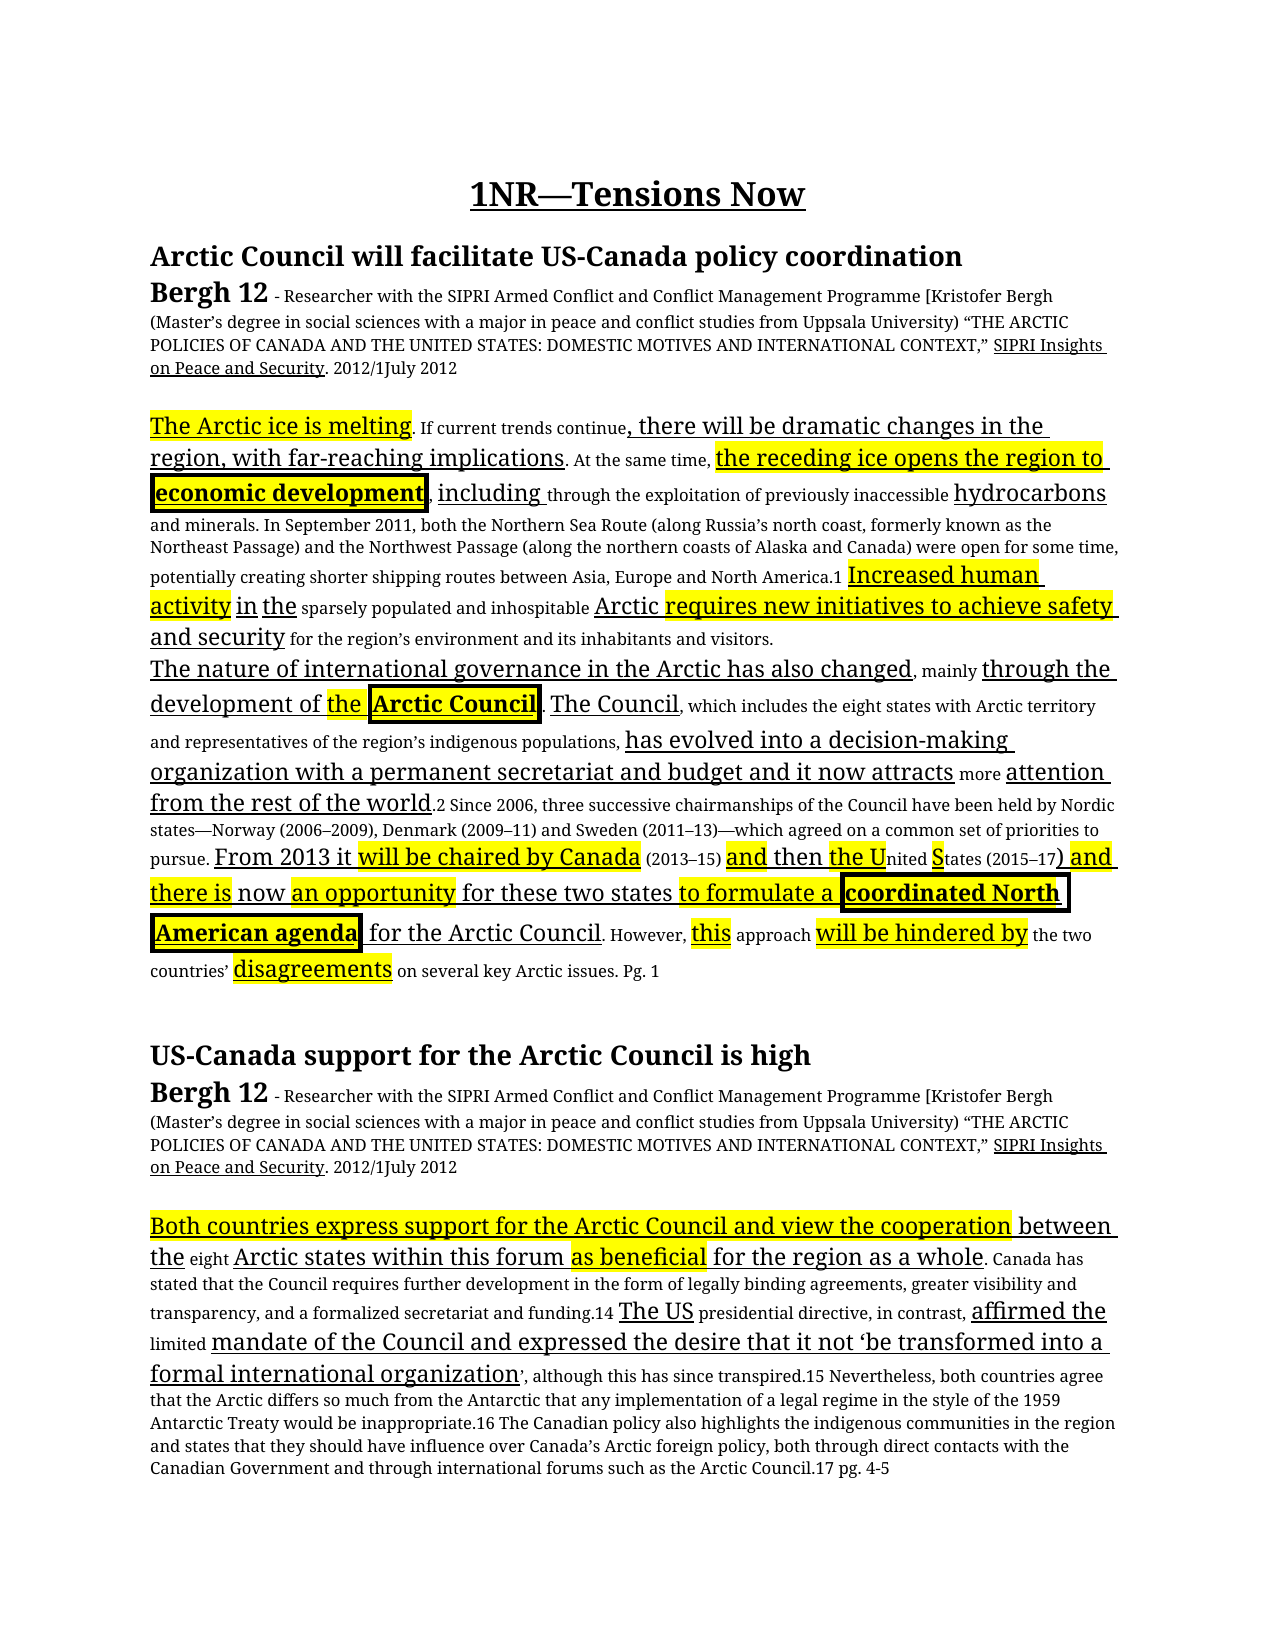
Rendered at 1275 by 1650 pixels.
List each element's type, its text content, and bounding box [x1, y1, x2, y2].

text The Arctic ice is melting. If current trends continue, there will be dramatic changes in the region, with far-reaching implications. At the same time, the receding ice opens the region to economic development, including through the exploitation of previously inaccessible hydrocarbons and minerals. In September 2011, both the Northern Sea Route (along Russia’s north coast, formerly known as the Northeast Passage) and the Northwest Passage (along the northern coasts of Alaska and Canada) were open for some time, potentially creating shorter shipping routes between Asia, Europe and North America.1 Increased human activity in the sparsely populated and inhospitable Arctic requires new initiatives to achieve safety and security for the region’s environment and its inhabitants and visitors. [150, 410, 1125, 652]
text The nature of international governance in the Arctic has also changed, mainly through the development of the Arctic Council. The Council, which includes the eight states with Arctic territory and representatives of the region’s indigenous populations, has evolved into a decision-making organization with a permanent secretariat and budget and it now attracts more attention from the rest of the world.2 Since 2006, three successive chairmanships of the Council have been held by Nordic states—Norway (2006–2009), Denmark (2009–11) and Sweden (2011–13)—which agreed on a common set of priorities to pursue. From 2013 it will be chaired by Canada (2013–15) and then the United States (2015–17) and there is now an opportunity for these two states to formulate a coordinated North American agenda for the Arctic Council. However, this approach will be hindered by the two countries’ disagreements on several key Arctic issues. Pg. 1 [150, 652, 1125, 984]
text US-Canada support for the Arctic Council is high [150, 1037, 1125, 1073]
text Bergh 12 - Researcher with the SIPRI Armed Conflict and Conflict Management Programme [Kristofer Bergh (Master’s degree in social sciences with a major in peace and conflict studies from Uppsala University) “THE ARCTIC POLICIES OF CANADA AND THE UNITED STATES: DOMESTIC MOTIVES AND INTERNATIONAL CONTEXT,” SIPRI Insights on Peace and Security. 2012/1July 2012 [150, 274, 1125, 379]
text Bergh 12 - Researcher with the SIPRI Armed Conflict and Conflict Management Programme [Kristofer Bergh (Master’s degree in social sciences with a major in peace and conflict studies from Uppsala University) “THE ARCTIC POLICIES OF CANADA AND THE UNITED STATES: DOMESTIC MOTIVES AND INTERNATIONAL CONTEXT,” SIPRI Insights on Peace and Security. 2012/1July 2012 [150, 1073, 1125, 1178]
text Arctic Council will facilitate US-Canada policy coordination [150, 237, 1125, 274]
text Both countries express support for the Arctic Council and view the cooperation between the eight Arctic states within this forum as beneficial for the region as a whole. Canada has stated that the Council requires further development in the form of legally binding agreements, greater visibility and transparency, and a formalized secretariat and funding.14 The US presidential directive, in contrast, affirmed the limited mandate of the Council and expressed the desire that it not ‘be transformed into a formal international organization’, although this has since transpired.15 Nevertheless, both countries agree that the Arctic differs so much from the Antarctic that any implementation of a legal regime in the style of the 1959 Antarctic Treaty would be inappropriate.16 The Canadian policy also highlights the indigenous communities in the region and states that they should have influence over Canada’s Arctic foreign policy, both through direct contacts with the Canadian Government and through international forums such as the Arctic Council.17 pg. 4-5 [150, 1210, 1125, 1479]
text 1NR—Tensions Now [150, 171, 1125, 216]
